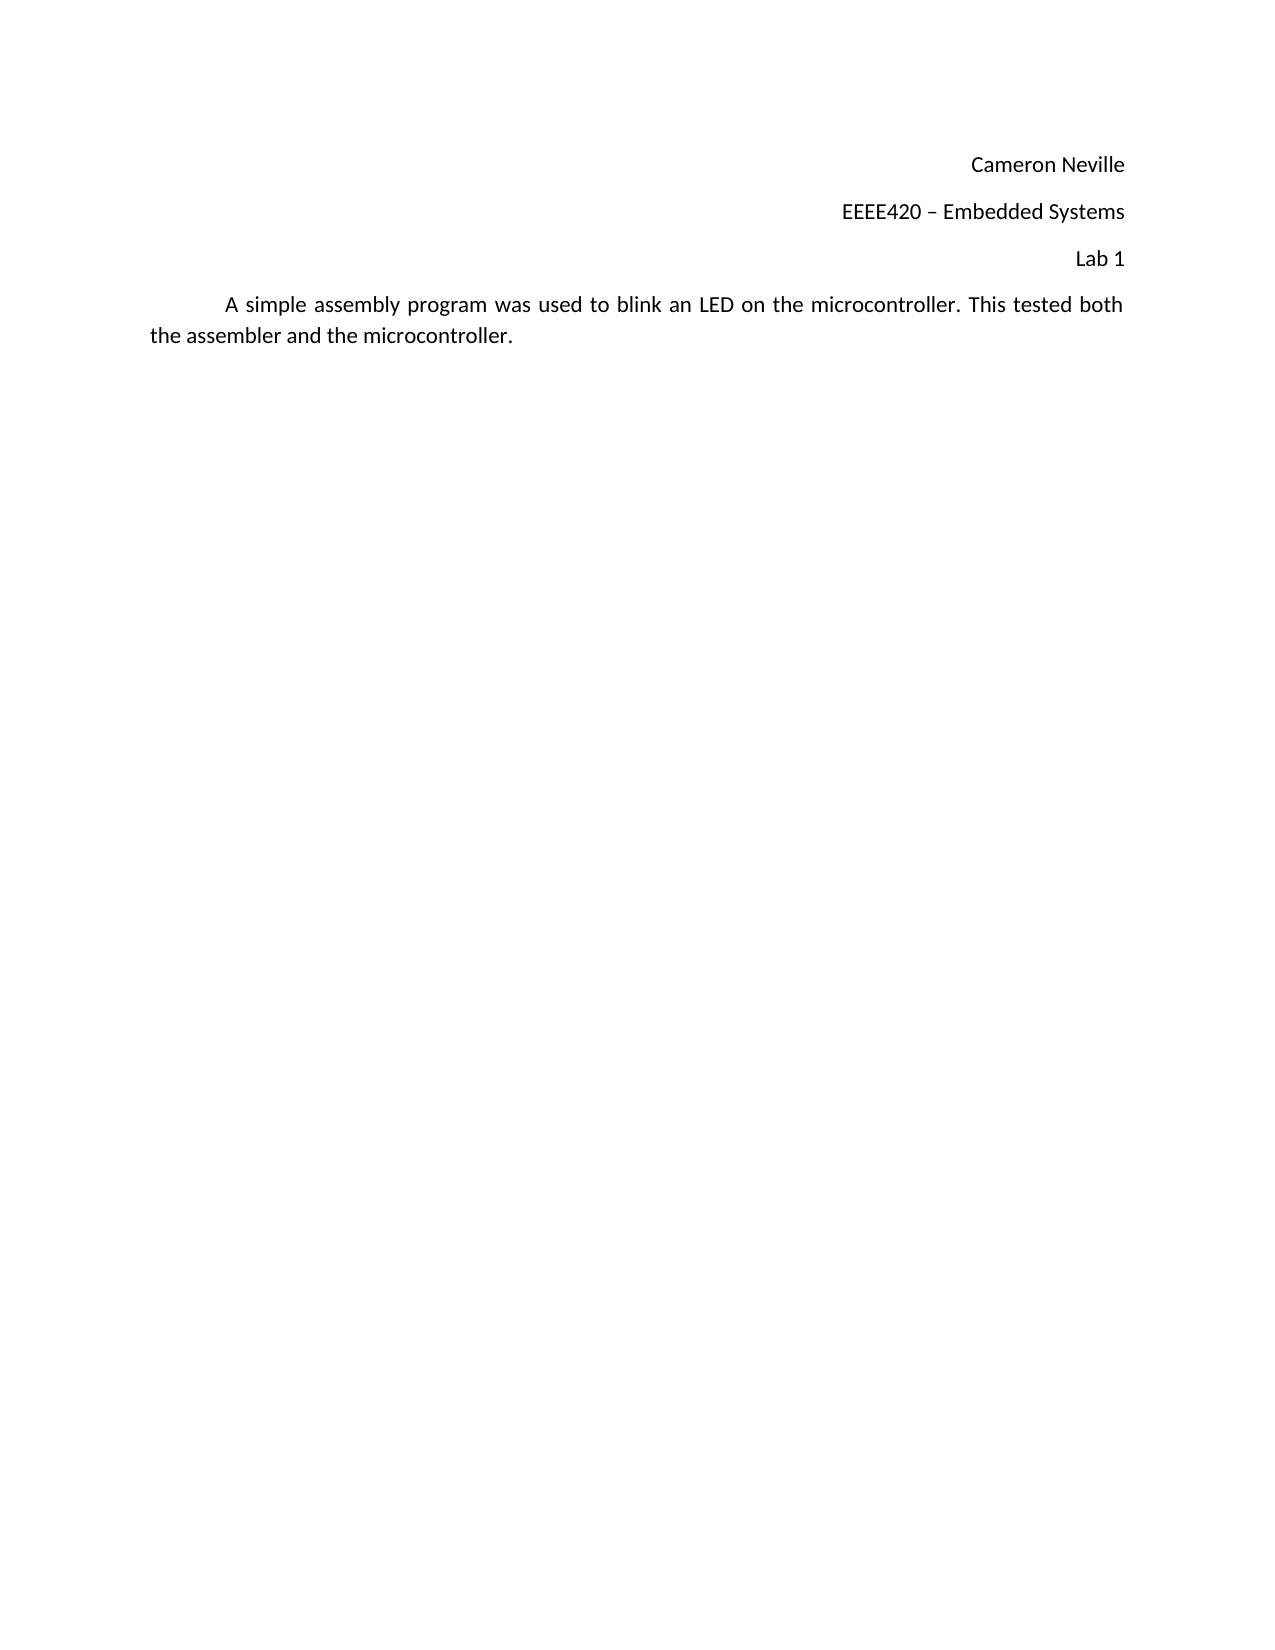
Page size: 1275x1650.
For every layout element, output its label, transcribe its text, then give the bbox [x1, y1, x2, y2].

text Lab 1 [150, 244, 1125, 272]
text A simple assembly program was used to blink an LED on the microcontroller. This tested both the assembler and the microcontroller. [150, 291, 1125, 349]
text Cameron Neville [150, 150, 1125, 178]
text EEEE420 – Embedded Systems [150, 197, 1125, 225]
